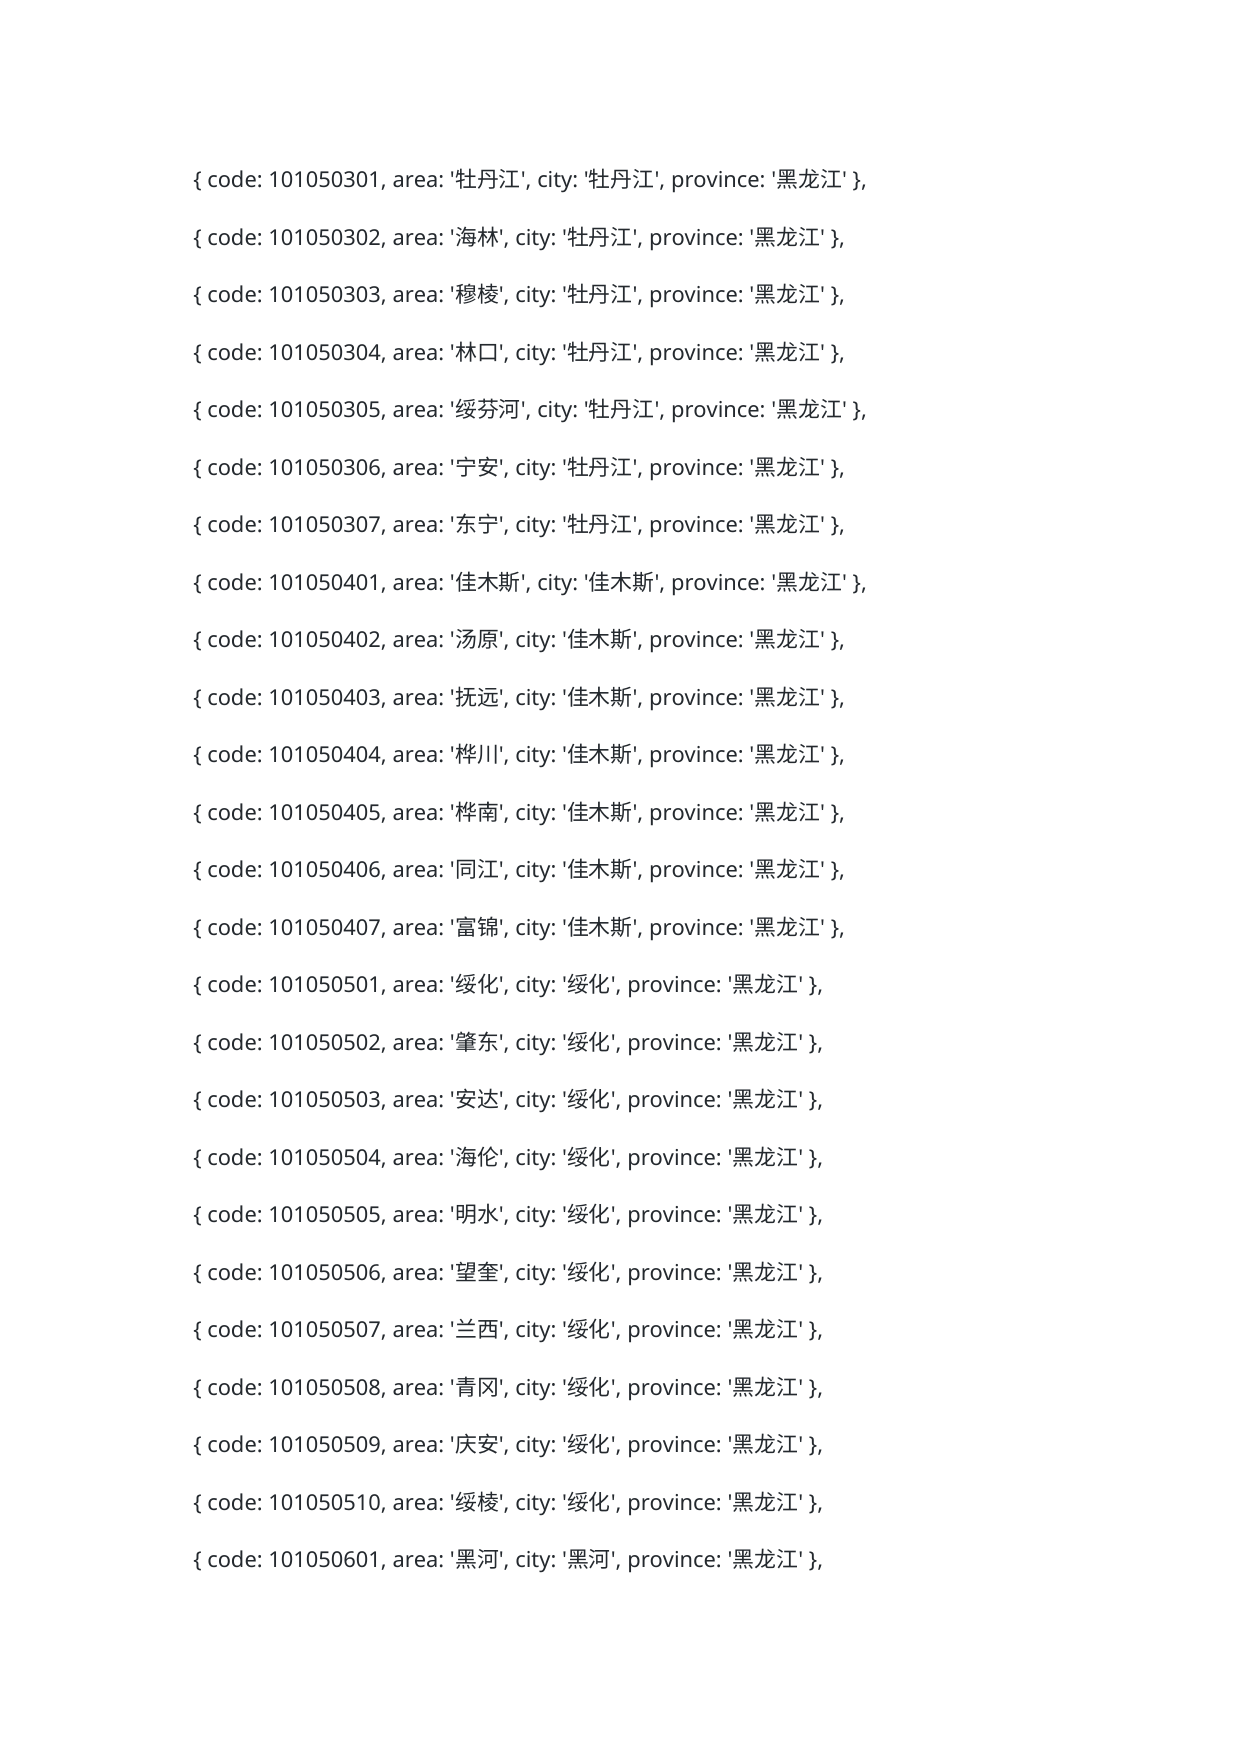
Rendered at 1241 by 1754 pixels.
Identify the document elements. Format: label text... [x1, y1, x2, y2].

text ​ { code: 101050301, area: '牡丹江', city: '牡丹江', province: '黑龙江' }, [842, 162, 1053, 194]
text ​ { code: 101050601, area: '黑河', city: '黑河', province: '黑龙江' }, [798, 1542, 1053, 1574]
text ​ { code: 101050307, area: '东宁', city: '牡丹江', province: '黑龙江' }, [820, 507, 1053, 539]
text ​ { code: 101050402, area: '汤原', city: '佳木斯', province: '黑龙江' }, [820, 622, 1053, 654]
text ​ { code: 101050304, area: '林口', city: '牡丹江', province: '黑龙江' }, [187, 334, 1053, 367]
text ​ { code: 101050509, area: '庆安', city: '绥化', province: '黑龙江' }, [798, 1427, 1053, 1459]
text ​ { code: 101050405, area: '桦南', city: '佳木斯', province: '黑龙江' }, [187, 794, 1053, 827]
text ​ { code: 101050505, area: '明水', city: '绥化', province: '黑龙江' }, [798, 1197, 1053, 1229]
text ​ { code: 101050510, area: '绥棱', city: '绥化', province: '黑龙江' }, [187, 1484, 1053, 1517]
text ​ { code: 101050303, area: '穆棱', city: '牡丹江', province: '黑龙江' }, [820, 277, 1053, 309]
text ​ { code: 101050502, area: '肇东', city: '绥化', province: '黑龙江' }, [187, 1024, 1053, 1057]
text ​ { code: 101050401, area: '佳木斯', city: '佳木斯', province: '黑龙江' }, [187, 564, 1053, 597]
text ​ { code: 101050404, area: '桦川', city: '佳木斯', province: '黑龙江' }, [820, 737, 1053, 769]
text ​ { code: 101050406, area: '同江', city: '佳木斯', province: '黑龙江' }, [820, 852, 1053, 884]
text ​ { code: 101050504, area: '海伦', city: '绥化', province: '黑龙江' }, [187, 1139, 1053, 1172]
text ​ { code: 101050503, area: '安达', city: '绥化', province: '黑龙江' }, [798, 1082, 1053, 1114]
text ​ { code: 101050508, area: '青冈', city: '绥化', province: '黑龙江' }, [187, 1369, 1053, 1402]
text ​ { code: 101050501, area: '绥化', city: '绥化', province: '黑龙江' }, [798, 967, 1053, 999]
text ​ { code: 101050507, area: '兰西', city: '绥化', province: '黑龙江' }, [798, 1312, 1053, 1344]
text ​ { code: 101050306, area: '宁安', city: '牡丹江', province: '黑龙江' }, [187, 449, 1053, 482]
text ​ { code: 101050407, area: '富锦', city: '佳木斯', province: '黑龙江' }, [187, 909, 1053, 942]
text ​ { code: 101050403, area: '抚远', city: '佳木斯', province: '黑龙江' }, [187, 679, 1053, 712]
text ​ { code: 101050302, area: '海林', city: '牡丹江', province: '黑龙江' }, [187, 219, 1053, 252]
text ​ { code: 101050305, area: '绥芬河', city: '牡丹江', province: '黑龙江' }, [842, 392, 1053, 424]
text ​ { code: 101050506, area: '望奎', city: '绥化', province: '黑龙江' }, [187, 1254, 1053, 1287]
